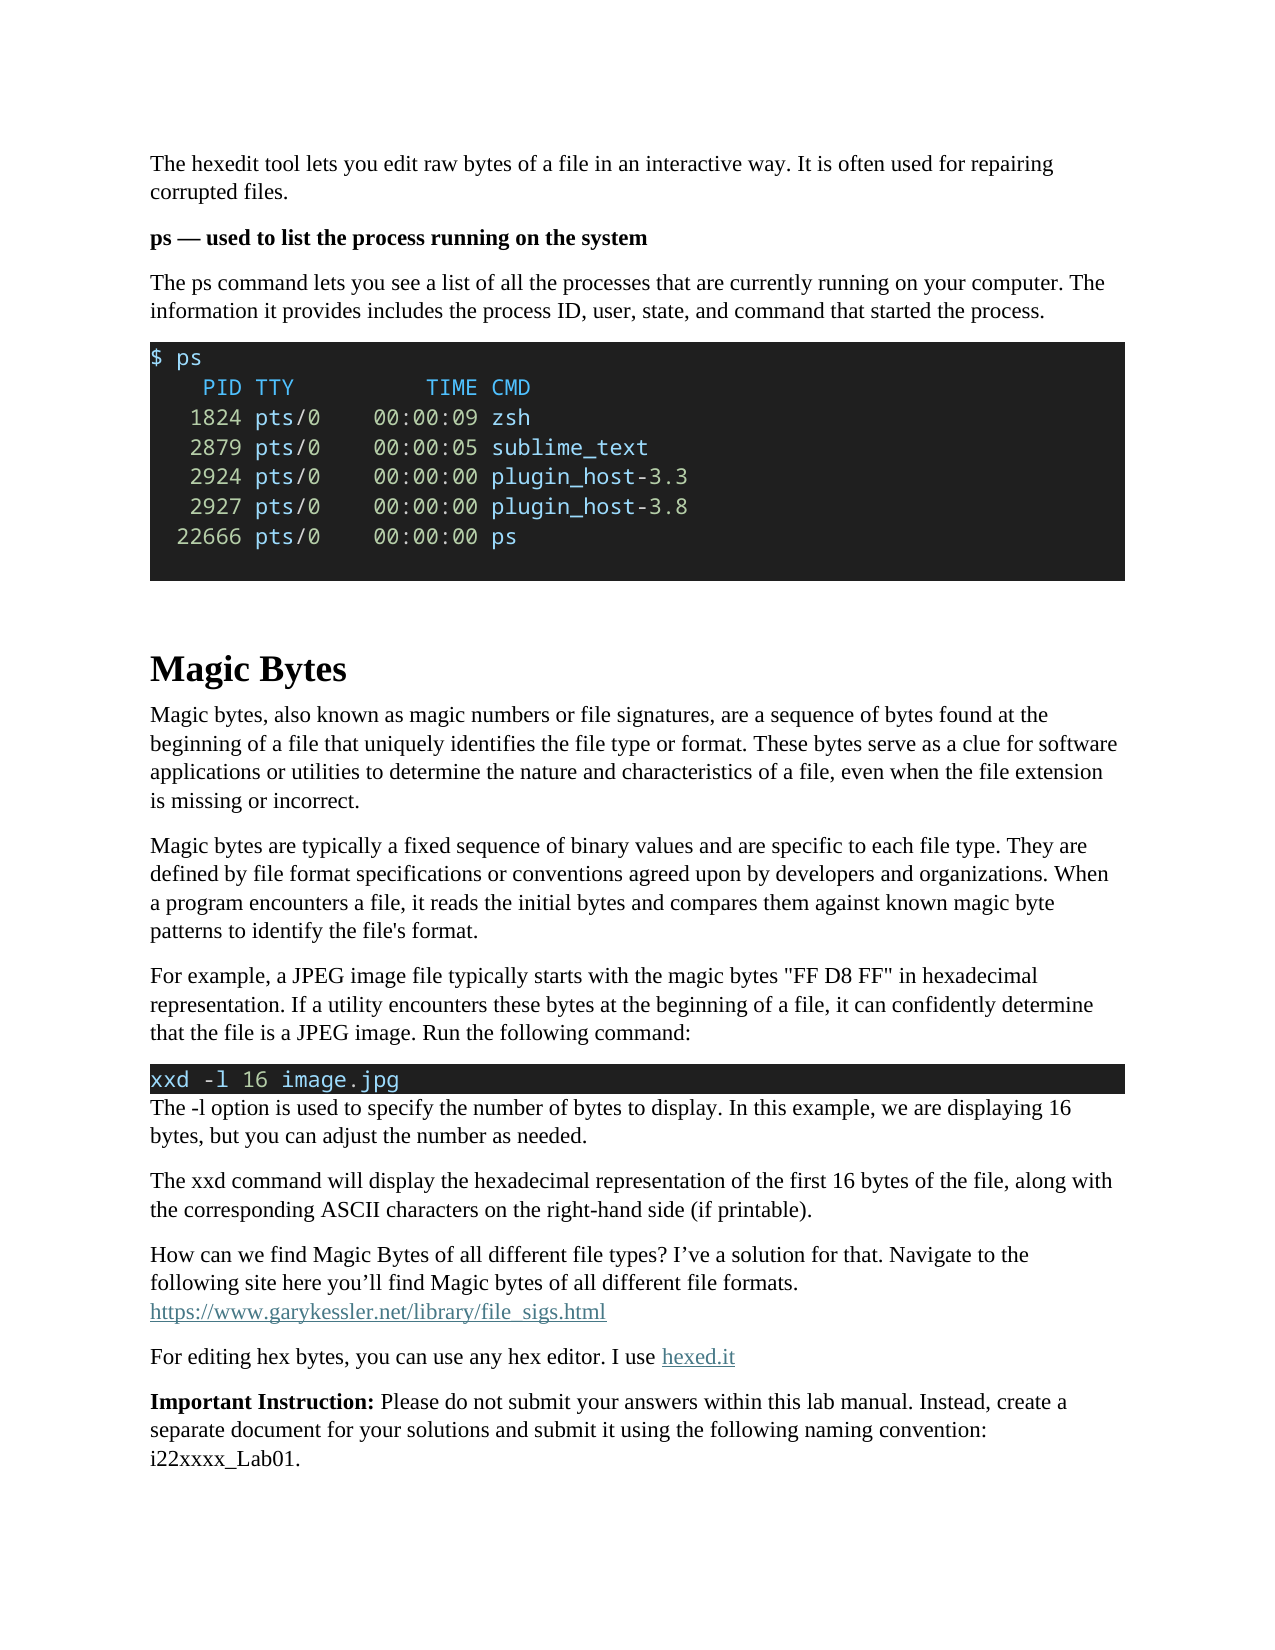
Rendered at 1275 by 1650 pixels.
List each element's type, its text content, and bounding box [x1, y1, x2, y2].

text The -l option is used to specify the number of bytes to display. In this example, we are displaying 16 bytes, but you can adjust the number as needed. [150, 1094, 1125, 1149]
text How can we find Magic Bytes of all different file types? I’ve a solution for that. Navigate to the following site here you’ll find Magic bytes of all different file formats. https://www.garykessler.net/library/file_sigs.html [150, 1241, 1125, 1324]
text Important Instruction: Please do not submit your answers within this lab manual. Instead, create a separate document for your solutions and submit it using the following naming convention: i22xxxx_Lab01. [150, 1388, 1125, 1471]
text 2879 pts/0 00:00:05 sublime_text [150, 432, 1125, 461]
text $ ps [150, 342, 1125, 372]
text 2927 pts/0 00:00:00 plugin_host-3.8 [150, 491, 1125, 521]
text 2924 pts/0 00:00:00 plugin_host-3.3 [150, 461, 1125, 491]
text ps — used to list the process running on the system [150, 223, 1125, 250]
text 22666 pts/0 00:00:00 ps [150, 521, 1125, 551]
text xxd -l 16 image.jpg [150, 1064, 1125, 1094]
text Magic bytes are typically a fixed sequence of binary values and are specific to each file type. They are defined by file format specifications or conventions agreed upon by developers and organizations. When a program encounters a file, it reads the initial bytes and compares them against known magic byte patterns to identify the file's format. [150, 832, 1125, 943]
text For editing hex bytes, you can use any hex editor. I use hexed.it [150, 1343, 1125, 1369]
text For example, a JPEG image file typically starts with the magic bytes "FF D8 FF" in hexadecimal representation. If a utility encounters these bytes at the beginning of a file, it can confidently determine that the file is a JPEG image. Run the following command: [150, 962, 1125, 1045]
text The xxd command will display the hexadecimal representation of the first 16 bytes of the file, along with the corresponding ASCII characters on the right-hand side (if printable). [150, 1167, 1125, 1222]
text 1824 pts/0 00:00:09 zsh [150, 402, 1125, 432]
text PID TTY TIME CMD [150, 372, 1125, 402]
text The hexedit tool lets you edit raw bytes of a file in an interactive way. It is often used for repairing corrupted files. [150, 150, 1125, 205]
text The ps command lets you see a list of all the processes that are currently running on your computer. The information it provides includes the process ID, user, state, and command that started the process. [150, 269, 1125, 323]
text Magic bytes, also known as magic numbers or file signatures, are a sequence of bytes found at the beginning of a file that uniquely identifies the file type or format. These bytes serve as a clue for software applications or utilities to determine the nature and characteristics of a file, even when the file extension is missing or incorrect. [150, 701, 1125, 813]
subtitle Magic Bytes [150, 646, 1125, 689]
